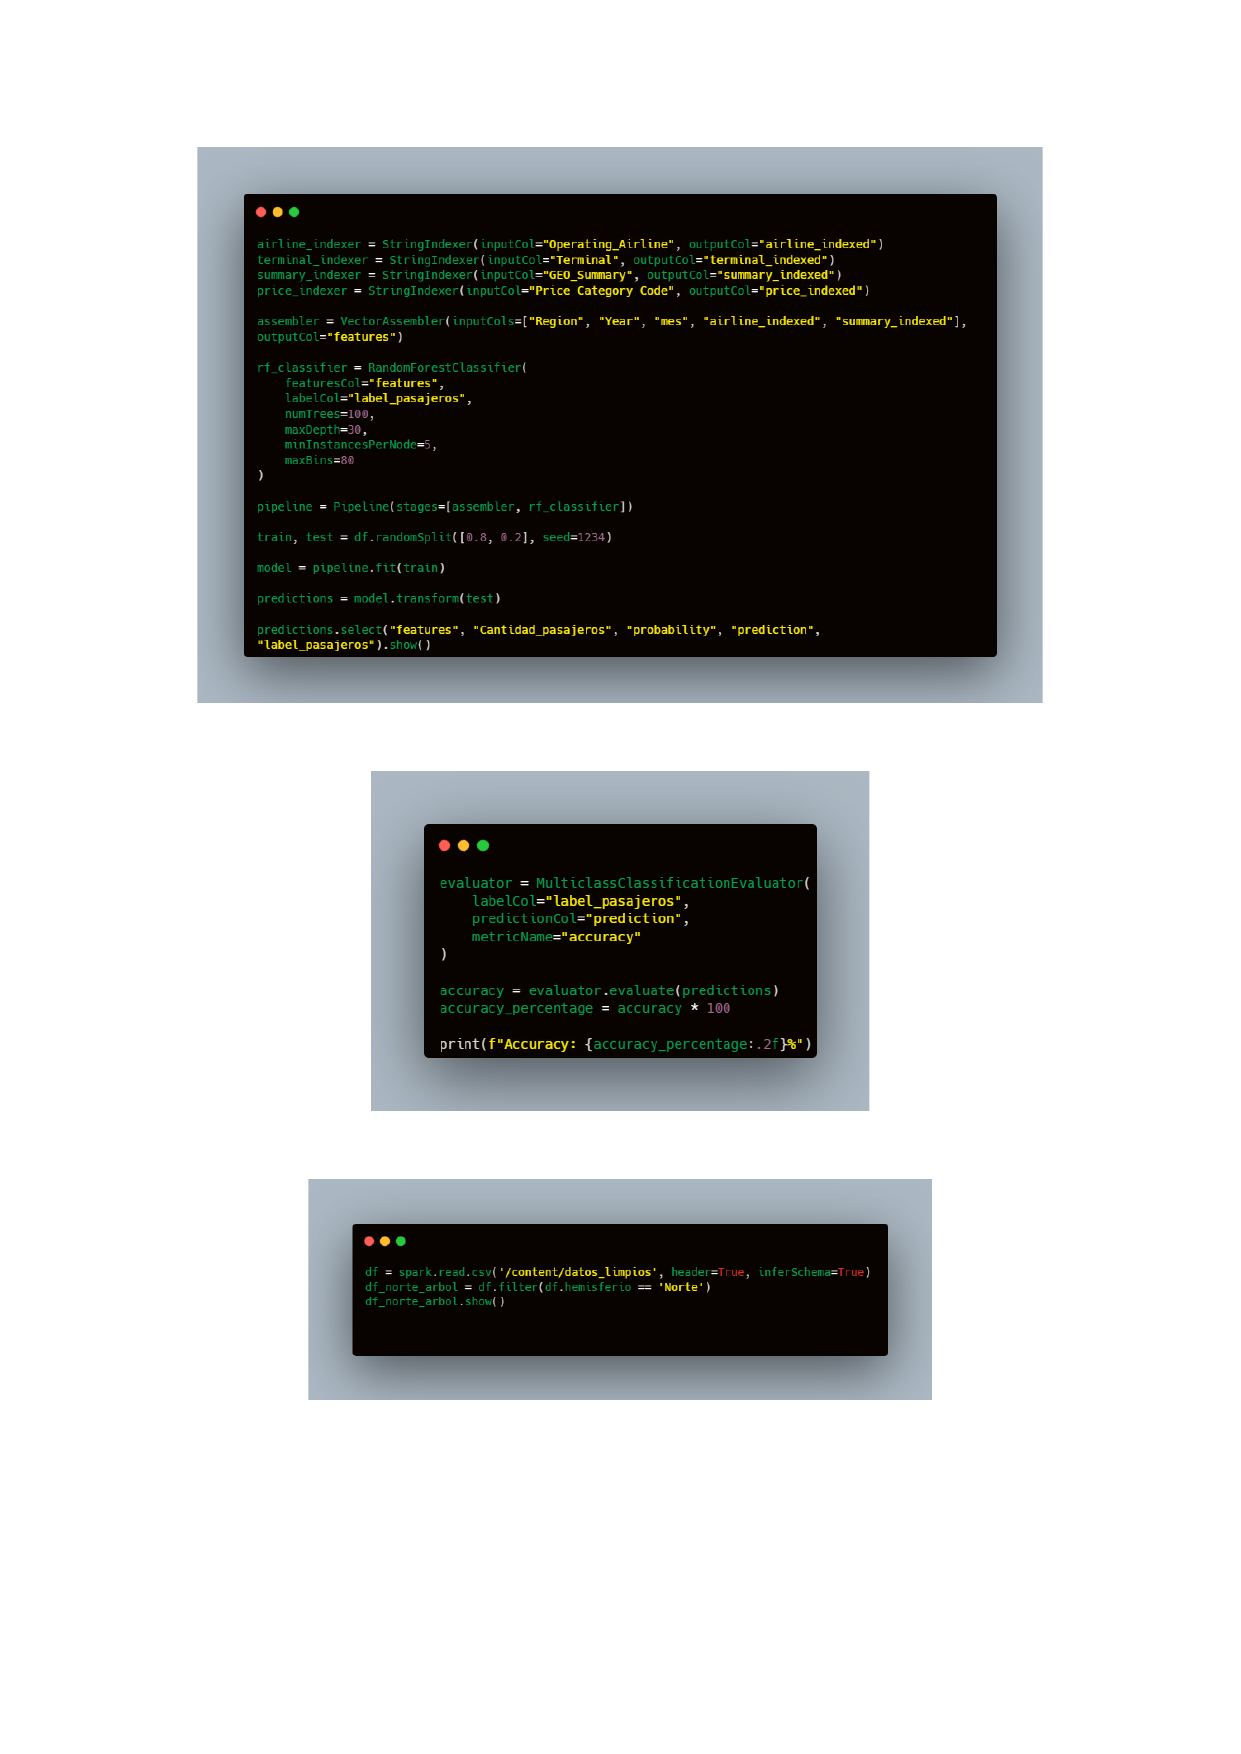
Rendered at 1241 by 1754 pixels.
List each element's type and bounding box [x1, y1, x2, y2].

picture [197, 147, 1043, 703]
picture [371, 771, 870, 1111]
picture [308, 1179, 932, 1400]
